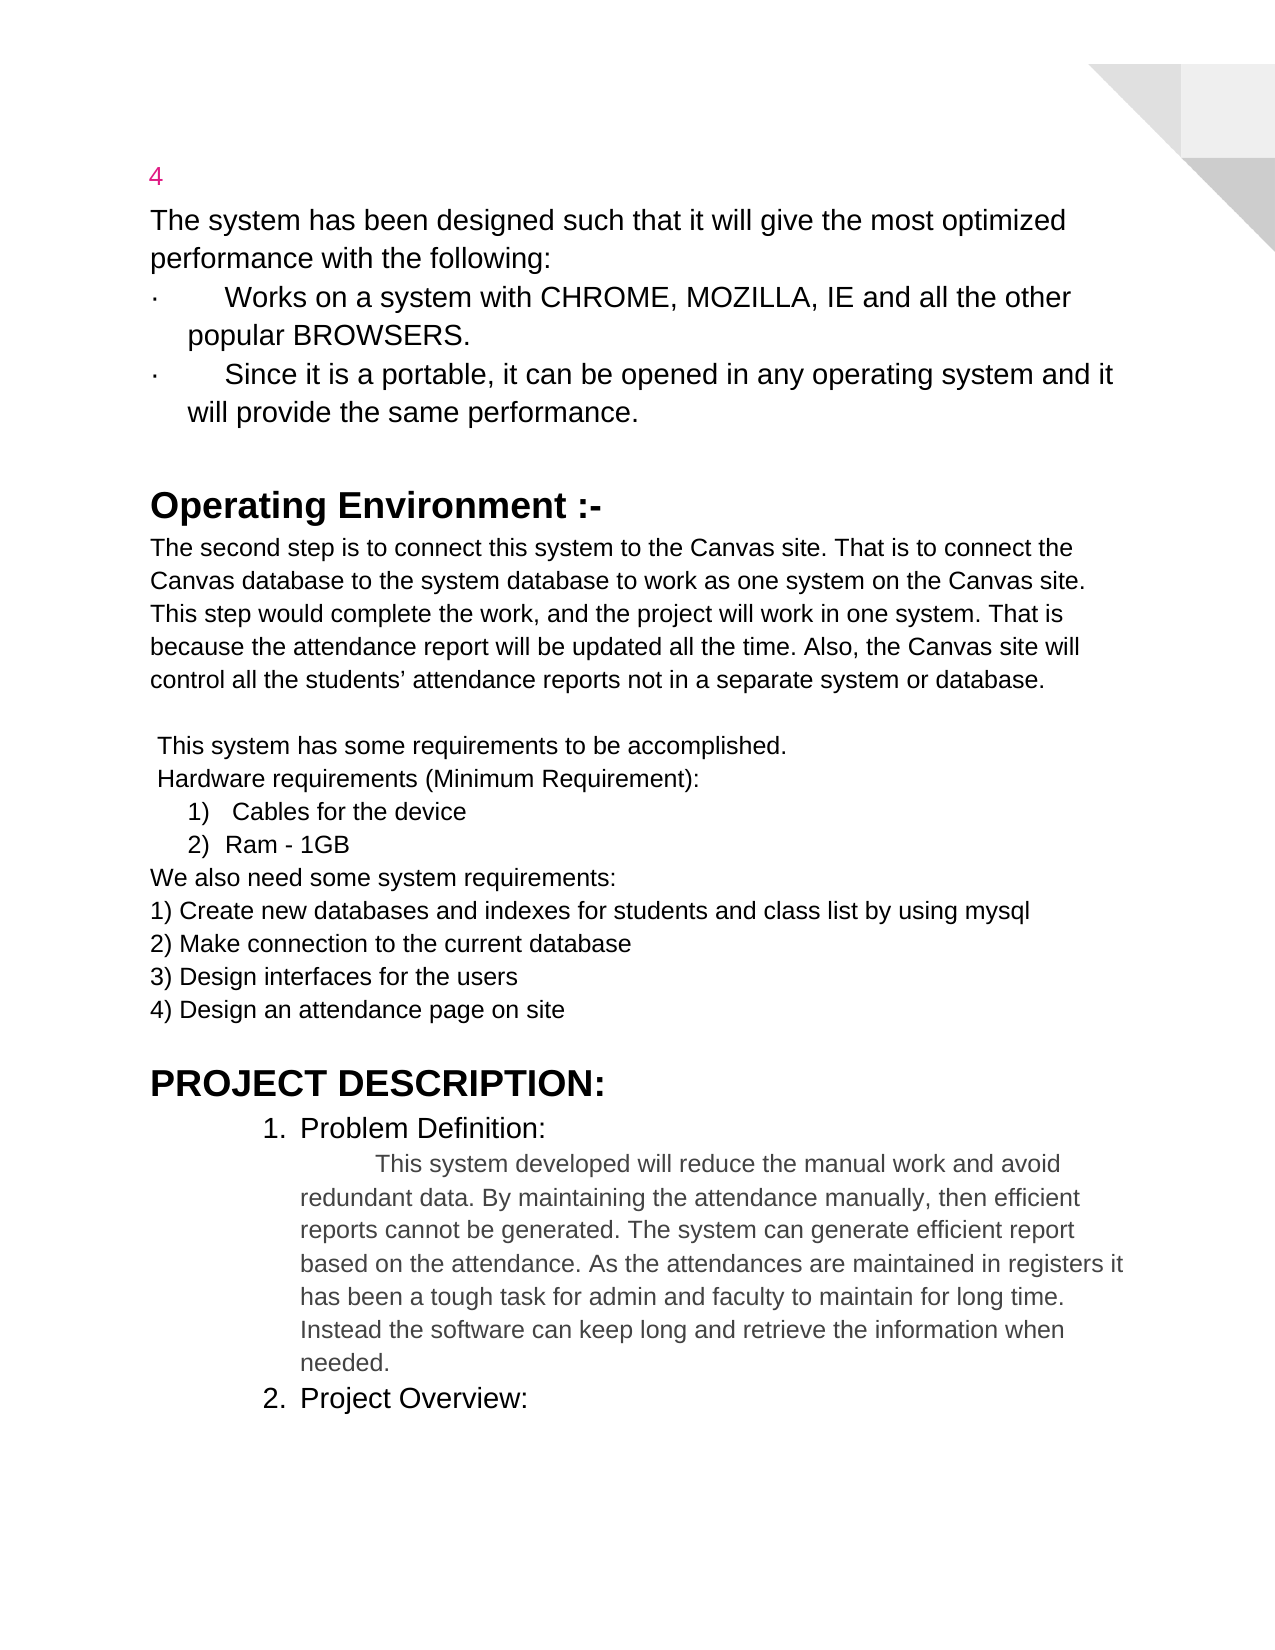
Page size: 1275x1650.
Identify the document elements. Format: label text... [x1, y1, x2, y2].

picture [1087, 64, 1275, 252]
text 2) Make connection to the current database [150, 929, 1125, 958]
text 4) Design an attendance page on site [150, 995, 1125, 1024]
text The system has been designed such that it will give the most optimized performance with the following: [150, 203, 1125, 275]
text 3) Design interfaces for the users [150, 962, 1125, 991]
text The second step is to connect this system to the Canvas site. That is to connect the Canvas database to the system database to work as one system on the Canvas site. This step would complete the work, and the project will work in one system. That is because the attendance report will be updated all the time. Also, the Canvas site will control all the students’ attendance reports not in a separate system or database. [150, 533, 1125, 694]
text 1) Create new databases and indexes for students and class list by using mysql [150, 896, 1125, 925]
text PROJECT DESCRIPTION: [150, 1061, 1125, 1104]
text · Since it is a portable, it can be opened in any operating system and it will provide the same performance. [150, 357, 1125, 429]
text · Works on a system with CHROME, MOZILLA, IE and all the other popular BROWSERS. [150, 280, 1125, 352]
list Ram - 1GB [187, 830, 1125, 859]
text Hardware requirements (Minimum Requirement): [150, 764, 1125, 793]
list Cables for the device [187, 797, 1125, 826]
list Problem Definition: [262, 1111, 1125, 1144]
text Operating Environment :- [150, 483, 1125, 527]
text This system has some requirements to be accomplished. [150, 731, 1125, 760]
text This system developed will reduce the manual work and avoid redundant data. By maintaining the attendance manually, then efficient reports cannot be generated. The system can generate efficient report based on the attendance. As the attendances are maintained in registers it has been a tough task for admin and faculty to maintain for long time. Instead the software can keep long and retrieve the information when needed. [300, 1149, 1125, 1376]
text We also need some system requirements: [150, 863, 1125, 892]
list Project Overview: [262, 1381, 1125, 1414]
